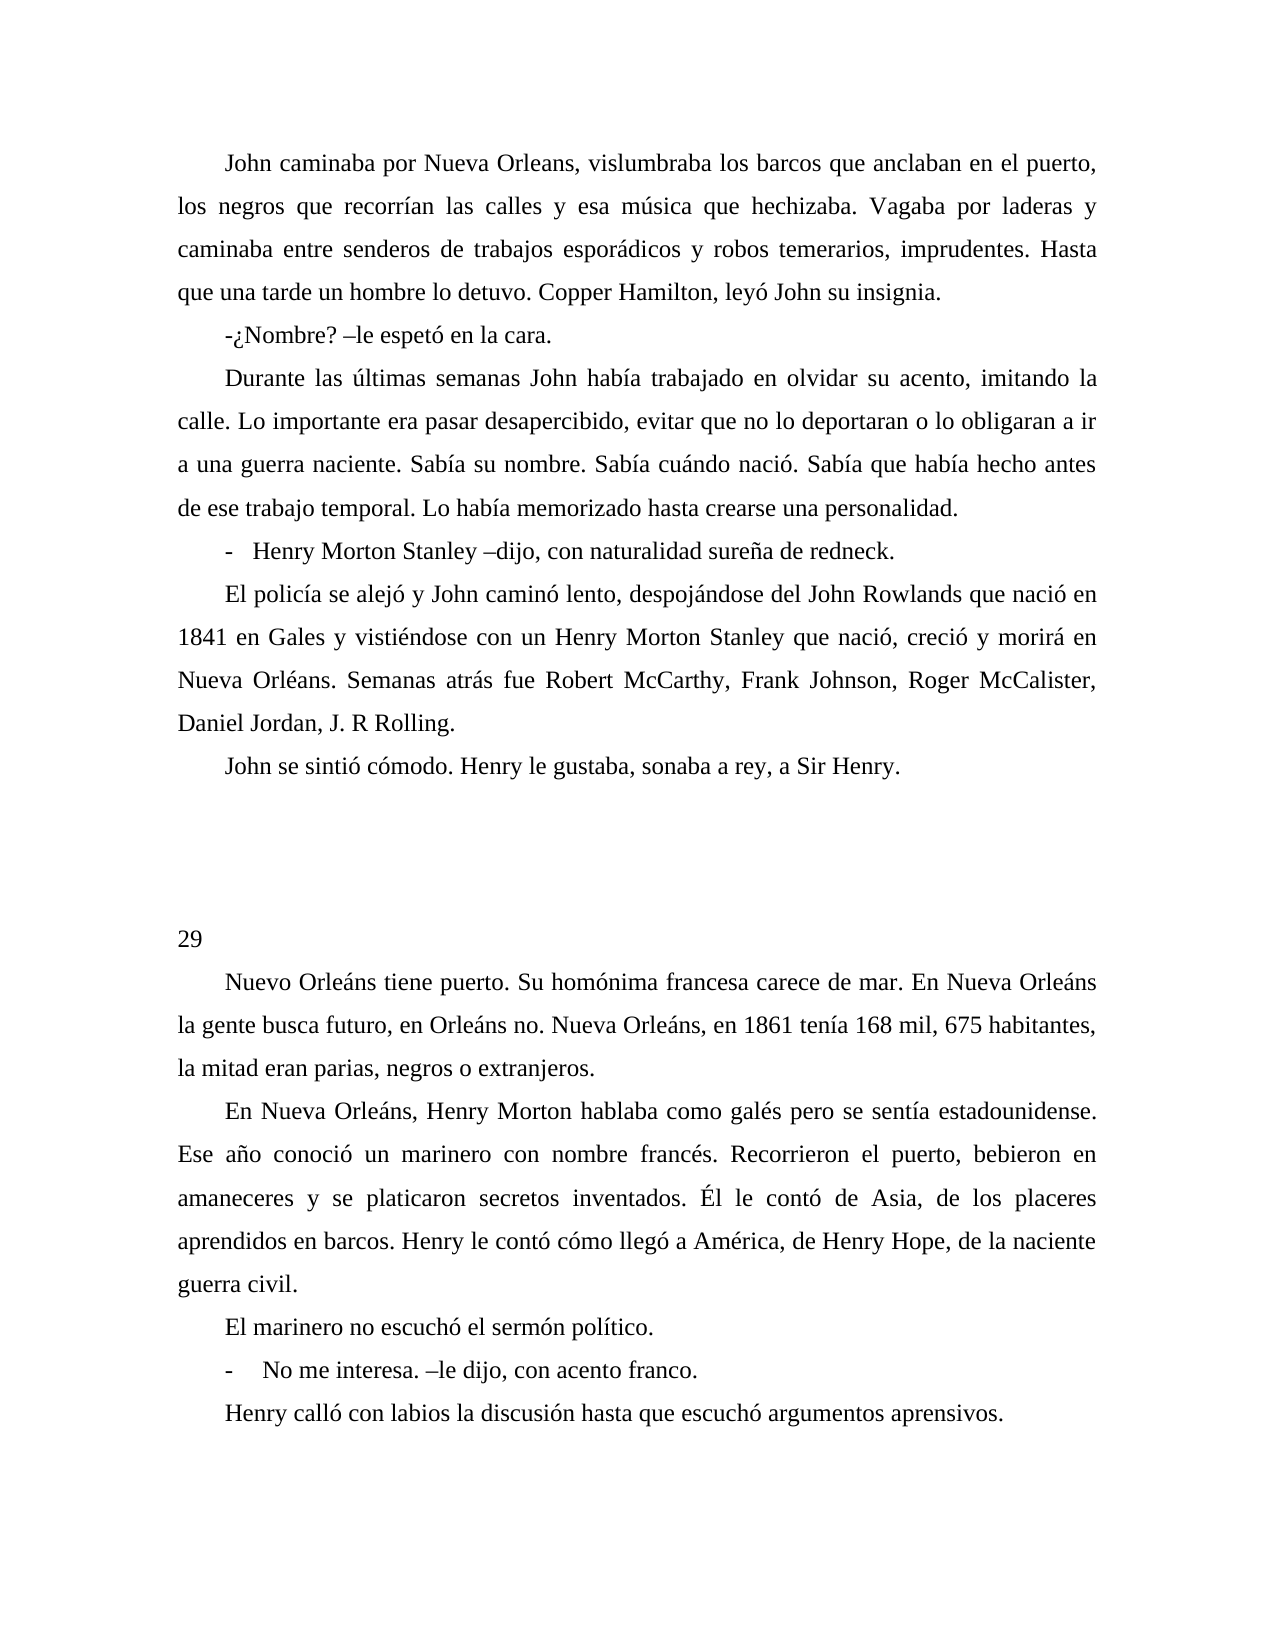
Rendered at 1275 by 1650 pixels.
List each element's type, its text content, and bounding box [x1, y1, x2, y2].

text Henry calló con labios la discusión hasta que escuchó argumentos aprensivos. [177, 1398, 1098, 1427]
text John caminaba por Nueva Orleans, vislumbraba los barcos que anclaban en el puerto, los negros que recorrían las calles y esa música que hechizaba. Vagaba por laderas y caminaba entre senderos de trabajos esporádicos y robos temerarios, imprudentes. Hasta que una tarde un hombre lo detuvo. Copper Hamilton, leyó John su insignia. [177, 148, 1098, 306]
text 29 [177, 924, 1098, 953]
text El marinero no escuchó el sermón político. [177, 1312, 1098, 1341]
text En Nueva Orleáns, Henry Morton hablaba como galés pero se sentía estadounidense. Ese año conoció un marinero con nombre francés. Recorrieron el puerto, bebieron en amaneceres y se platicaron secretos inventados. Él le contó de Asia, de los placeres aprendidos en barcos. Henry le contó cómo llegó a América, de Henry Hope, de la naciente guerra civil. [177, 1096, 1098, 1298]
text Durante las últimas semanas John había trabajado en olvidar su acento, imitando la calle. Lo importante era pasar desapercibido, evitar que no lo deportaran o lo obligaran a ir a una guerra naciente. Sabía su nombre. Sabía cuándo nació. Sabía que había hecho antes de ese trabajo temporal. Lo había memorizado hasta crearse una personalidad. [177, 363, 1098, 521]
text -¿Nombre? –le espetó en la cara. [177, 320, 1098, 349]
text Nuevo Orleáns tiene puerto. Su homónima francesa carece de mar. En Nueva Orleáns la gente busca futuro, en Orleáns no. Nueva Orleáns, en 1861 tenía 168 mil, 675 habitantes, la mitad eran parias, negros o extranjeros. [177, 967, 1098, 1082]
list Henry Morton Stanley –dijo, con naturalidad sureña de redneck. [177, 536, 1098, 564]
list No me interesa. –le dijo, con acento franco. [224, 1355, 1098, 1384]
text El policía se alejó y John caminó lento, despojándose del John Rowlands que nació en 1841 en Gales y vistiéndose con un Henry Morton Stanley que nació, creció y morirá en Nueva Orléans. Semanas atrás fue Robert McCarthy, Frank Johnson, Roger McCalister, Daniel Jordan, J. R Rolling. [177, 579, 1098, 737]
text John se sintió cómodo. Henry le gustaba, sonaba a rey, a Sir Henry. [177, 751, 1098, 780]
